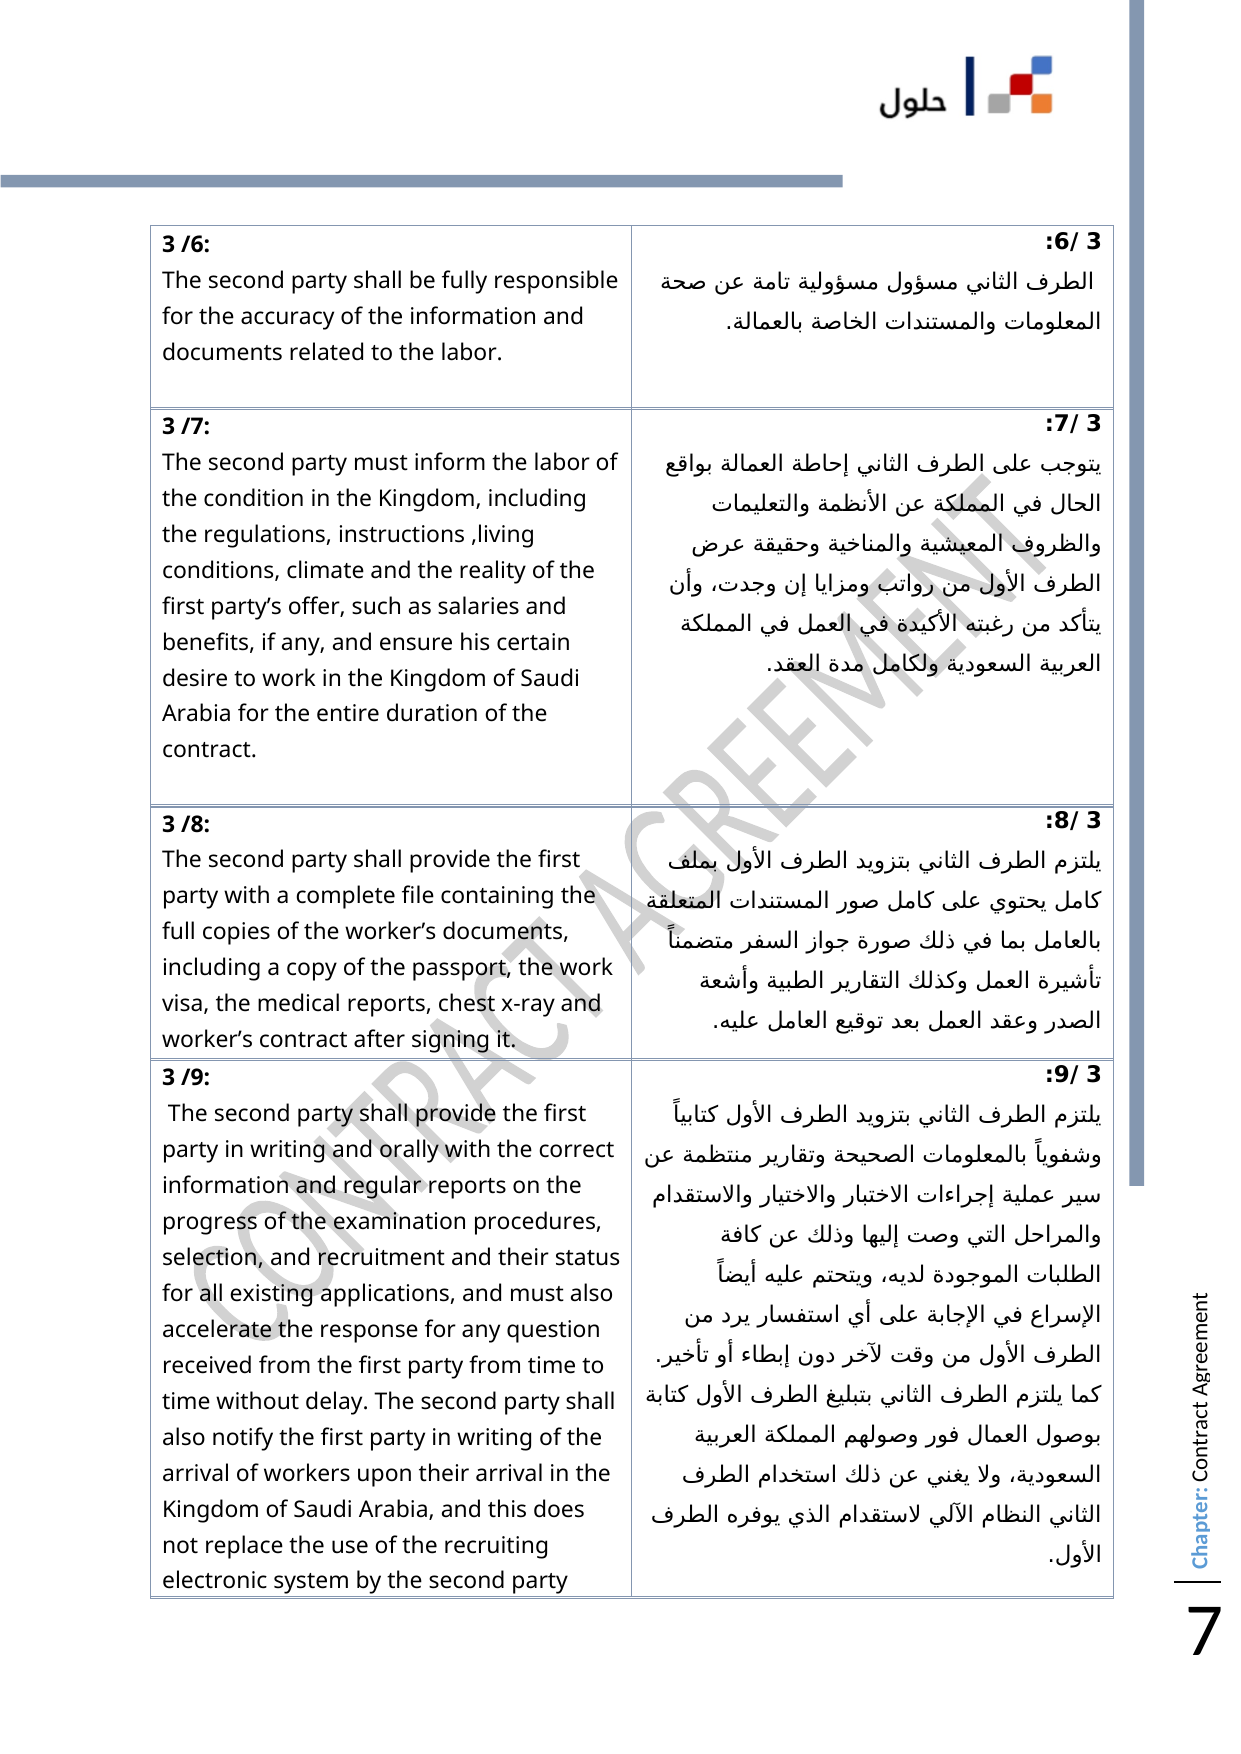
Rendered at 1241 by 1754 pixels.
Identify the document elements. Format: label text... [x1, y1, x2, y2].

table_cell 3 /8: The second party shall provide the first party with a complete file containing the full copies of the worker’s documents, including a copy of the passport, the work visa, the medical reports, chest x-ray and worker’s contract after signing it. [151, 808, 631, 1058]
table_cell 3 /6: الطرف الثاني مسؤول مسؤولية تامة عن صحة المعلومات والمستندات الخاصة بالعمالة. [632, 226, 1113, 407]
table_cell 3 /7: The second party must inform the labor of the condition in the Kingdom, including the regulations, instructions ,living conditions, climate and the reality of the first party’s offer, such as salaries and benefits, if any, and ensure his certain desire to work in the Kingdom of Saudi Arabia for the entire duration of the contract. [151, 410, 631, 804]
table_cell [151, 1061, 631, 1596]
table_cell 3 /8: يلتزم الطرف الثاني بتزويد الطرف الأول بملف كامل يحتوي على كامل صور المستندات المتعلقة بالعامل بما في ذلك صورة جواز السفر متضمناً تأشيرة العمل وكذلك التقارير الطبية وأشعة الصدر وعقد العمل بعد توقيع العامل عليه. [632, 808, 1113, 1058]
table_cell 3 /6: The second party shall be fully responsible for the accuracy of the information and documents related to the labor. [151, 226, 631, 407]
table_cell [632, 1061, 1113, 1596]
table_cell 3 /7: يتوجب على الطرف الثاني إحاطة العمالة بواقع الحال في المملكة عن الأنظمة والتعليمات والظروف المعيشية والمناخية وحقيقة عرض الطرف الأول من رواتب ومزايا إن وجدت، وأن يتأكد من رغبته الأكيدة في العمل في المملكة العربية السعودية ولكامل مدة العقد. [632, 410, 1113, 804]
